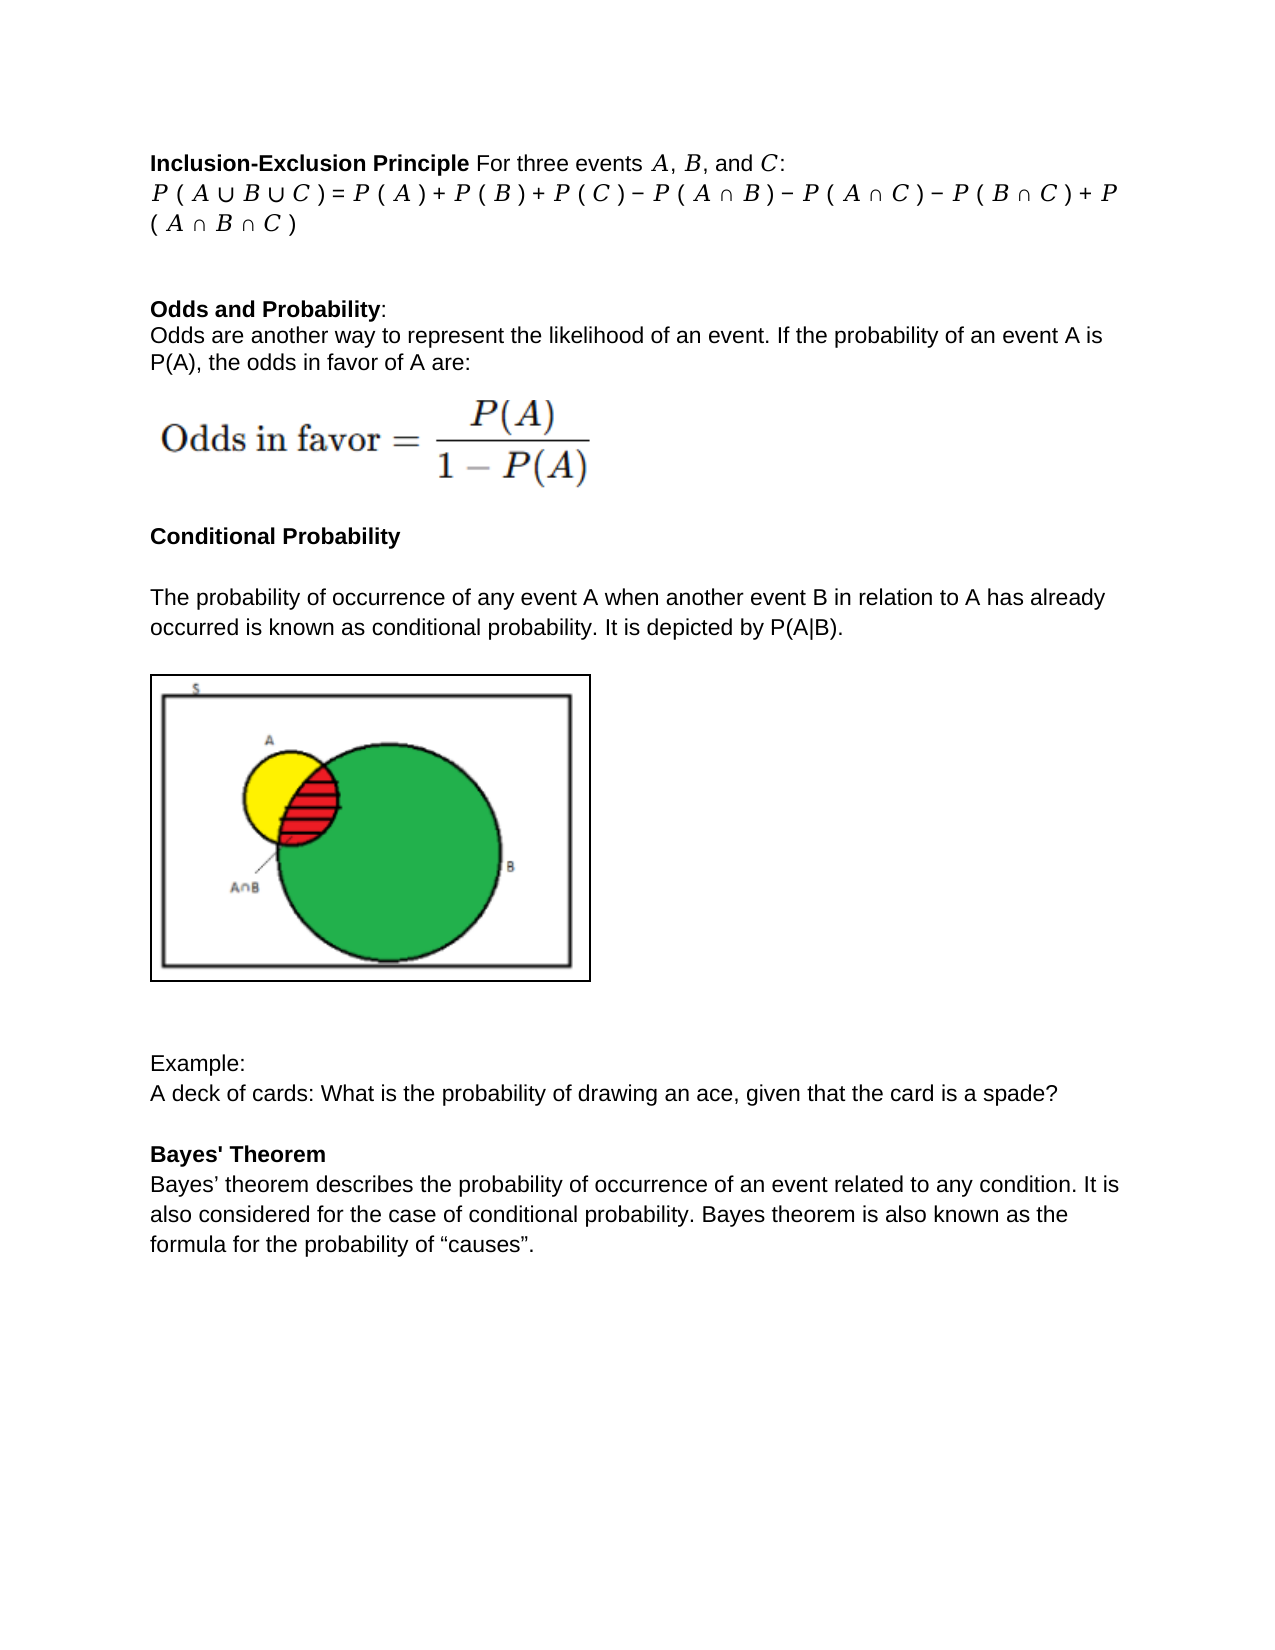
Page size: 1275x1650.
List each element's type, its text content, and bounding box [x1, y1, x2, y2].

text Conditional Probability [150, 523, 1125, 549]
text The probability of occurrence of any event A when another event B in relation to A has already occurred is known as conditional probability. It is depicted by P(A|B). [150, 583, 1125, 640]
text Bayes' Theorem [150, 1141, 1125, 1167]
picture [152, 676, 589, 980]
text Example: [150, 1050, 1125, 1077]
text 𝑃 ( 𝐴 ∪ 𝐵 ∪ 𝐶 ) = 𝑃 ( 𝐴 ) + 𝑃 ( 𝐵 ) + 𝑃 ( 𝐶 ) − 𝑃 ( 𝐴 ∩ 𝐵 ) − 𝑃 ( 𝐴 ∩ 𝐶 ) − 𝑃 ( 𝐵 ∩ 𝐶 ) + 𝑃 ( 𝐴 ∩ 𝐵 ∩ 𝐶 ) [150, 180, 1125, 237]
picture [150, 400, 604, 489]
text Bayes’ theorem describes the probability of occurrence of an event related to any condition. It is also considered for the case of conditional probability. Bayes theorem is also known as the formula for the probability of “causes”. [150, 1171, 1125, 1258]
text Odds and Probability: Odds are another way to represent the likelihood of an event. If the probability of an event A is P(A), the odds in favor of A are: [150, 296, 1125, 375]
text A deck of cards: What is the probability of drawing an ace, given that the card is a spade? [150, 1080, 1125, 1107]
text Inclusion-Exclusion Principle For three events 𝐴, 𝐵, and 𝐶: [150, 150, 1125, 176]
